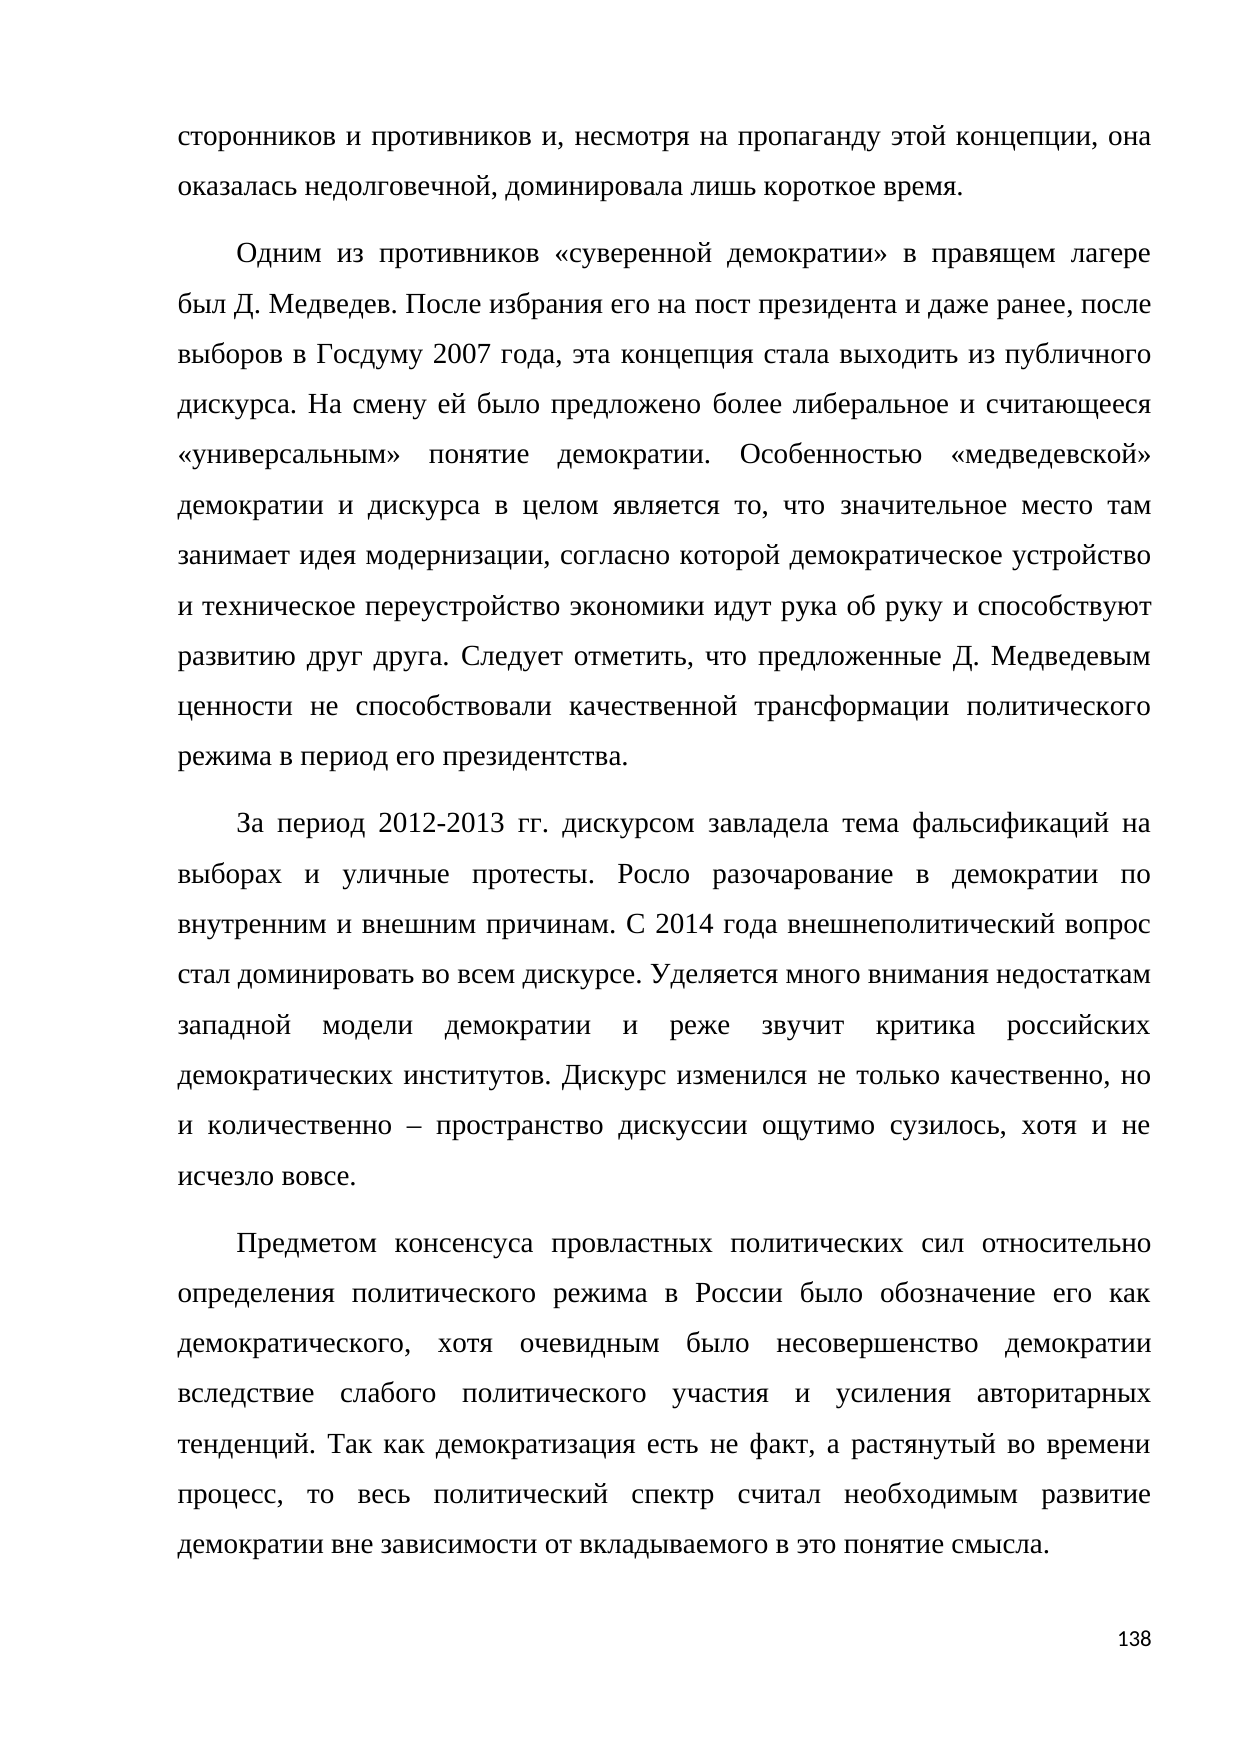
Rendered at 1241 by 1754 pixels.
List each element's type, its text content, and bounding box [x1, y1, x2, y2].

text Одним из противников «суверенной демократии» в правящем лагере был Д. Медведев. После избрания его на пост президента и даже ранее, после выборов в Госдуму 2007 года, эта концепция стала выходить из публичного дискурса. На смену ей было предложено более либеральное и считающееся «универсальным» понятие демократии. Особенностью «медведевской» демократии и дискурса в целом является то, что значительное место там занимает идея модернизации, согласно которой демократическое устройство и техническое переустройство экономики идут рука об руку и способствуют развитию друг друга. Следует отметить, что предложенные Д. Медведевым ценности не способствовали качественной трансформации политического режима в период его президентства. [177, 235, 1152, 772]
text Предметом консенсуса провластных политических сил относительно определения политического режима в России было обозначение его как демократического, хотя очевидным было несовершенство демократии вследствие слабого политического участия и усиления авторитарных тенденций. Так как демократизация есть не факт, а растянутый во времени процесс, то весь политический спектр считал необходимым развитие демократии вне зависимости от вкладываемого в это понятие смысла. [177, 1225, 1152, 1560]
text За период 2012-2013 гг. дискурсом завладела тема фальсификаций на выборах и уличные протесты. Росло разочарование в демократии по внутренним и внешним причинам. С 2014 года внешнеполитический вопрос стал доминировать во всем дискурсе. Уделяется много внимания недостаткам западной модели демократии и реже звучит критика российских демократических институтов. Дискурс изменился не только качественно, но и количественно – пространство дискуссии ощутимо сузилось, хотя и не исчезло вовсе. [177, 806, 1152, 1191]
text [177, 118, 1152, 202]
